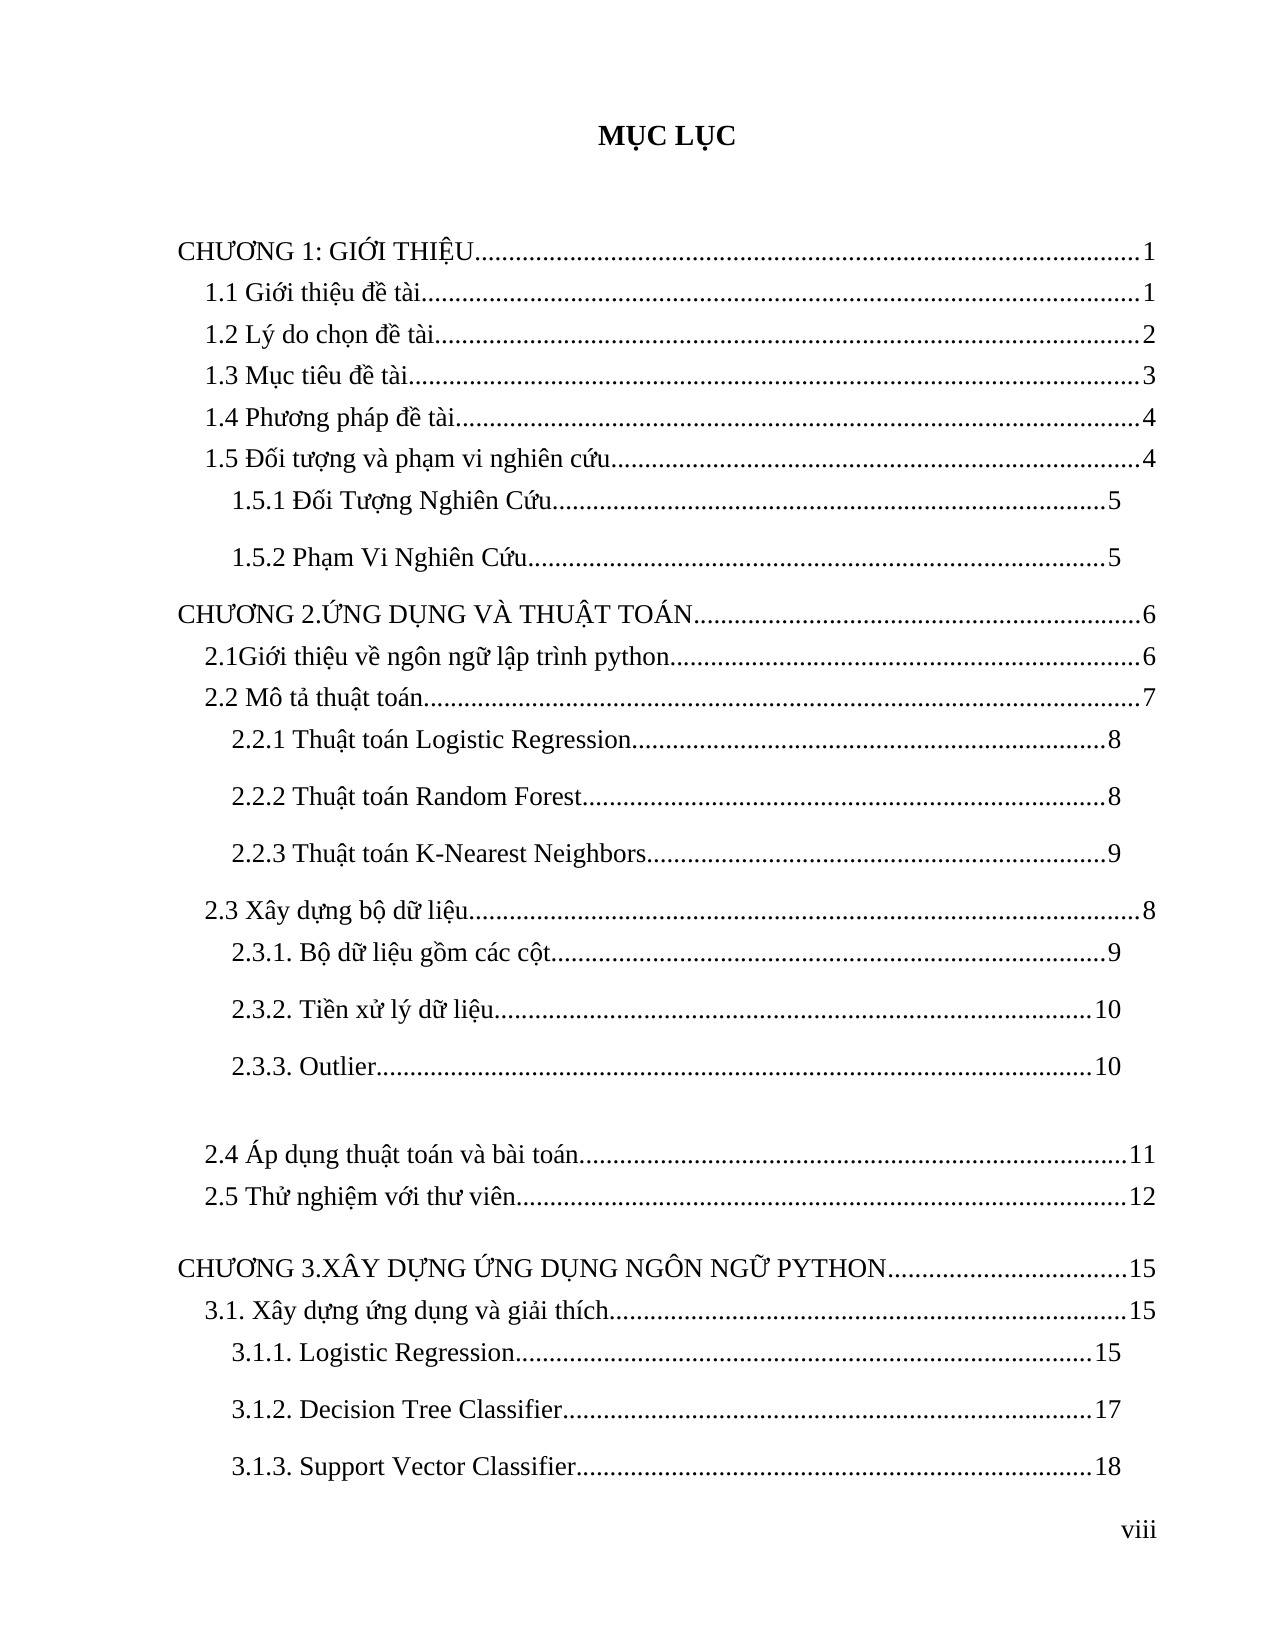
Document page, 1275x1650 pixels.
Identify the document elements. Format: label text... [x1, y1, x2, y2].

text MỤC LỤC [177, 118, 1157, 152]
